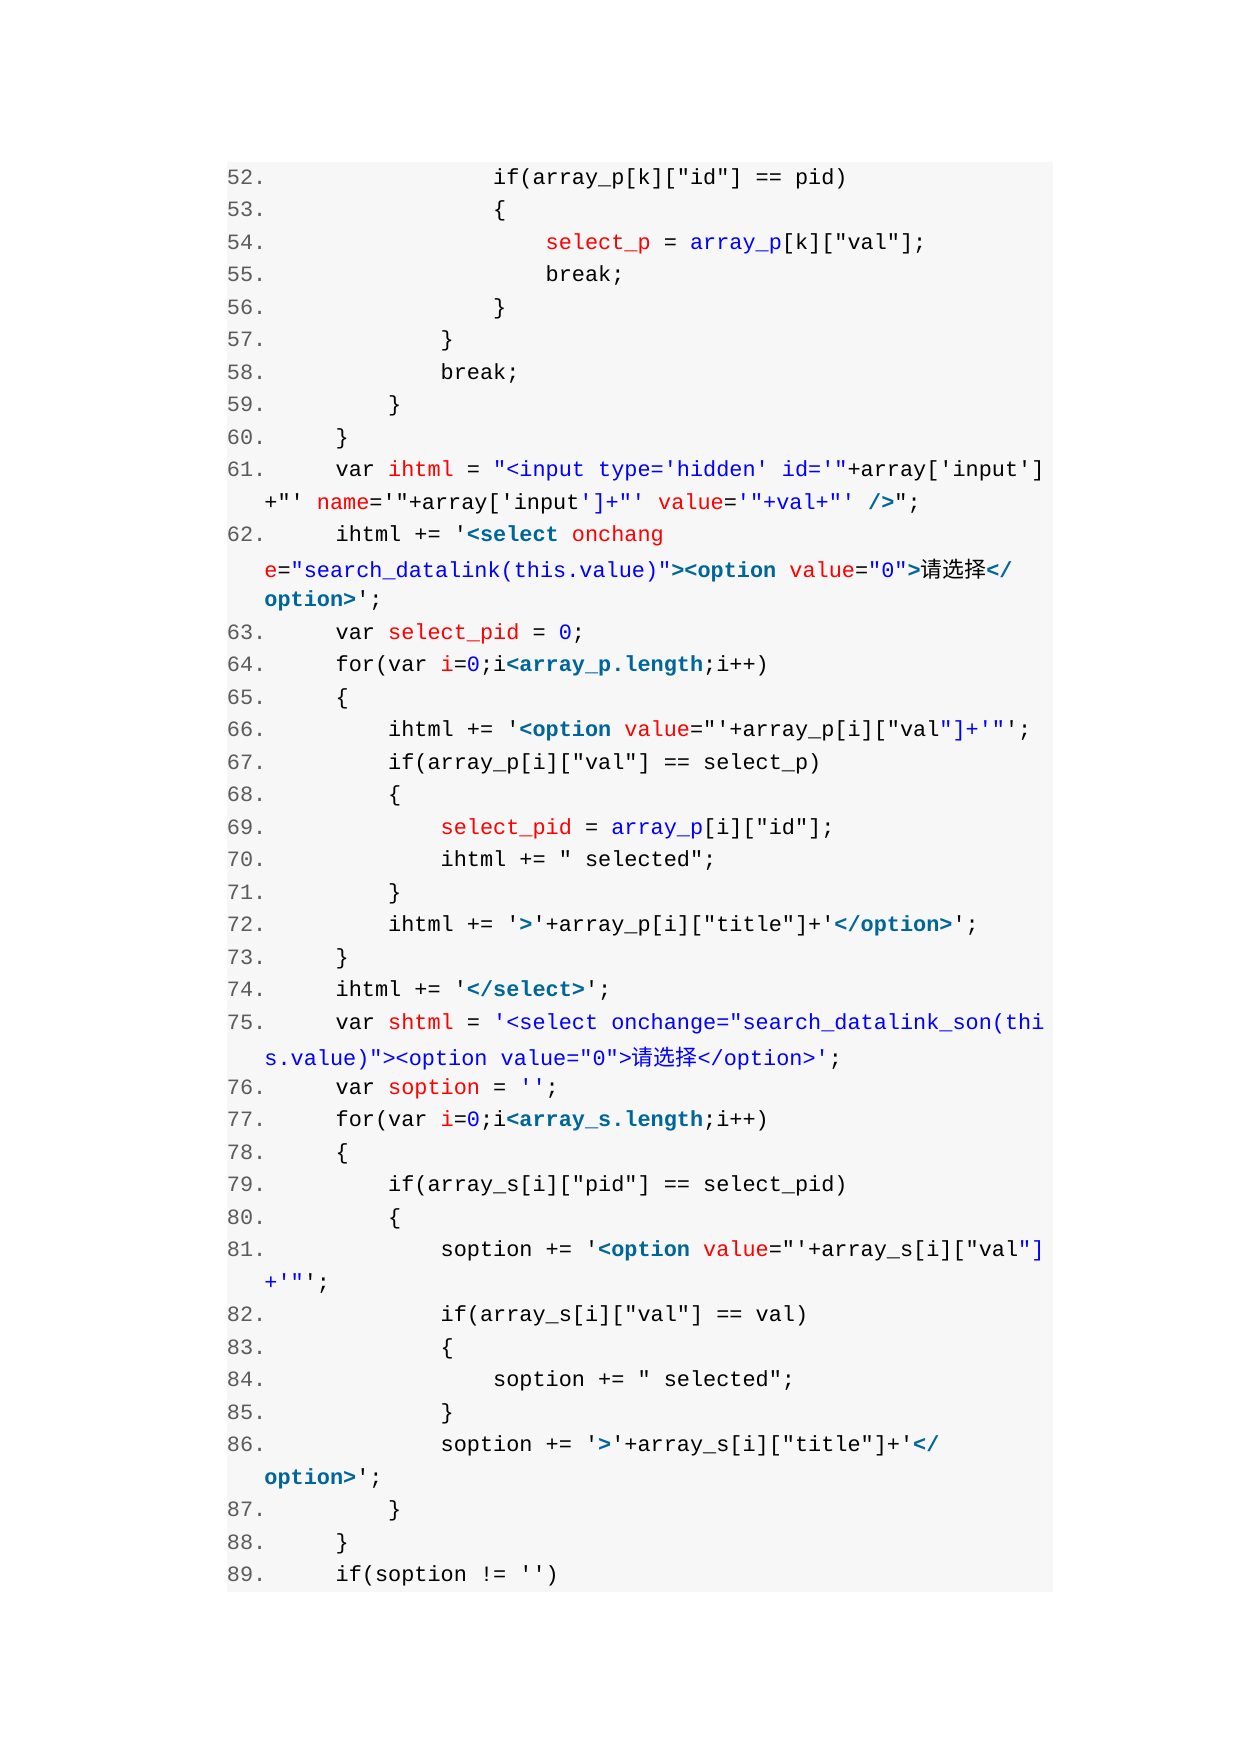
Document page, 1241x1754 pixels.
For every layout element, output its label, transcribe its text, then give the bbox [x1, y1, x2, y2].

list if(array_s[i]["pid"] == select_pid) [227, 1169, 1053, 1202]
list } [227, 942, 1053, 974]
list ihtml += '<select onchange="search_datalink(this.value)"><option value="0">请选择</option>'; [227, 519, 1053, 617]
list var soption = ''; [227, 1072, 1053, 1104]
list } [227, 1397, 1053, 1429]
list soption += '<option value="'+array_s[i]["val"]+'"'; [227, 1234, 1053, 1299]
list for(var i=0;i<array_p.length;i++) [227, 649, 1053, 682]
list select_pid = array_p[i]["id"]; [227, 812, 1053, 844]
list ihtml += '>'+array_p[i]["title"]+'</option>'; [227, 909, 1053, 942]
list var ihtml = "<input type='hidden' id='"+array['input']+"' name='"+array['input']+"' value='"+val+"' />"; [227, 454, 1053, 519]
list { [227, 194, 1053, 227]
list soption += '>'+array_s[i]["title"]+'</option>'; [227, 1429, 1053, 1494]
list } [227, 324, 1053, 357]
list { [227, 682, 1053, 714]
list ihtml += " selected"; [227, 844, 1053, 877]
list { [227, 1332, 1053, 1364]
list ihtml += '<option value="'+array_p[i]["val"]+'"'; [227, 714, 1053, 747]
list { [227, 1202, 1053, 1234]
list { [227, 779, 1053, 812]
list if(array_p[i]["val"] == select_p) [227, 747, 1053, 779]
list } [227, 1494, 1053, 1527]
list } [227, 292, 1053, 324]
list break; [227, 259, 1053, 292]
list } [227, 1527, 1053, 1559]
list soption += " selected"; [227, 1364, 1053, 1397]
list } [227, 877, 1053, 909]
list if(array_s[i]["val"] == val) [227, 1299, 1053, 1332]
list } [227, 422, 1053, 454]
list ihtml += '</select>'; [227, 974, 1053, 1007]
list var select_pid = 0; [227, 617, 1053, 649]
list if(soption != '') [227, 1559, 1053, 1592]
list var shtml = '<select onchange="search_datalink_son(this.value)"><option value="0">请选择</option>'; [227, 1007, 1053, 1072]
list if(array_p[k]["id"] == pid) [227, 162, 1053, 194]
list break; [227, 357, 1053, 389]
list } [227, 389, 1053, 422]
list for(var i=0;i<array_s.length;i++) [227, 1104, 1053, 1137]
list select_p = array_p[k]["val"]; [227, 227, 1053, 259]
list { [227, 1137, 1053, 1169]
